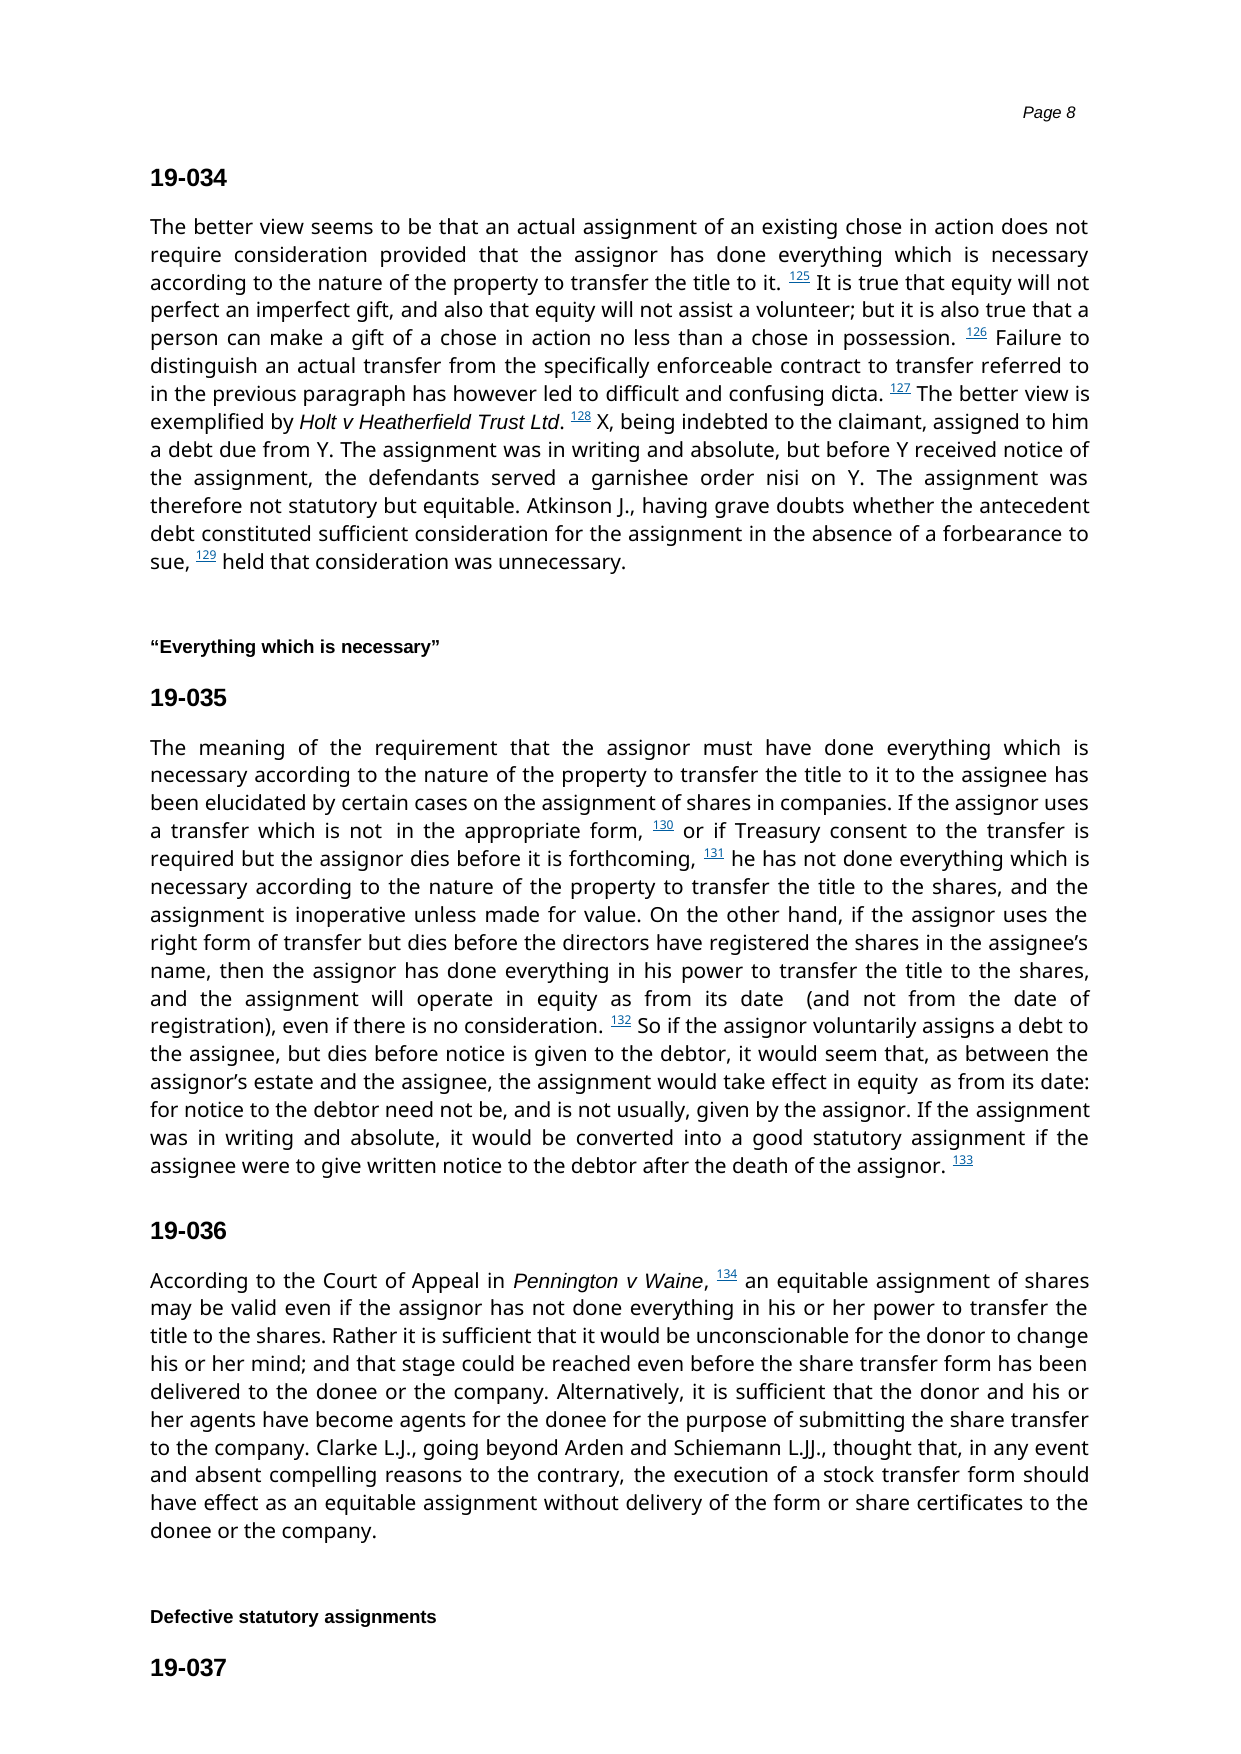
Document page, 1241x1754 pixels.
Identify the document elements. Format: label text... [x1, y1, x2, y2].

subtitle 19-036 [150, 1216, 1107, 1245]
text The meaning of the requirement that the assignor must have done everything which is necessary according to the nature of the property to transfer the title to it to the assignee has been elucidated by certain cases on the assignment of shares in companies. If the assignor uses a transfer which is not in the appropriate form, 130 or if Treasury consent to the transfer is required but the assignor dies before it is forthcoming, 131 he has not done everything which is necessary according to the nature of the property to transfer the title to the shares, and the assignment is inoperative unless made for value. On the other hand, if the assignor uses the right form of transfer but dies before the directors have registered the shares in the assignee’s name, then the assignor has done everything in his power to transfer the title to the shares, and the assignment will operate in equity as from its date (and not from the date of registration), even if there is no consideration. 132 So if the assignor voluntarily assigns a debt to the assignee, but dies before notice is given to the debtor, it would seem that, as between the assignor’s estate and the assignee, the assignment would take effect in equity as from its date: for notice to the debtor need not be, and is not usually, given by the assignor. If the assignment was in writing and absolute, it would be converted into a good statutory assignment if the assignee were to give written notice to the debtor after the death of the assignor. 133 [150, 733, 1090, 1179]
subtitle 19-035 [150, 683, 1107, 712]
subtitle 19-034 [150, 163, 1107, 191]
text The better view seems to be that an actual assignment of an existing chose in action does not require consideration provided that the assignor has done everything which is necessary according to the nature of the property to transfer the title to it. 125 It is true that equity will not perfect an imperfect gift, and also that equity will not assist a volunteer; but it is also true that a person can make a gift of a chose in action no less than a chose in possession. 126 Failure to distinguish an actual transfer from the specifically enforceable contract to transfer referred to in the previous paragraph has however led to difficult and confusing dicta. 127 The better view is exemplified by Holt v Heatherfield Trust Ltd. 128 X, being indebted to the claimant, assigned to him a debt due from Y. The assignment was in writing and absolute, but before Y received notice of the assignment, the defendants served a garnishee order nisi on Y. The assignment was therefore not statutory but equitable. Atkinson J., having grave doubts whether the antecedent debt constituted sufficient consideration for the assignment in the absence of a forbearance to sue, 129 held that consideration was unnecessary. [150, 212, 1090, 575]
subtitle 19-037 [150, 1653, 1107, 1682]
text According to the Court of Appeal in Pennington v Waine, 134 an equitable assignment of shares may be valid even if the assignor has not done everything in his or her power to transfer the title to the shares. Rather it is sufficient that it would be unconscionable for the donor to change his or her mind; and that stage could be reached even before the share transfer form has been delivered to the donee or the company. Alternatively, it is sufficient that the donor and his or her agents have become agents for the donee for the purpose of submitting the share transfer to the company. Clarke L.J., going beyond Arden and Schiemann L.JJ., thought that, in any event and absent compelling reasons to the contrary, the execution of a stock transfer form should have effect as an equitable assignment without delivery of the form or share certificates to the donee or the company. [150, 1266, 1090, 1545]
text Defective statutory assignments [150, 1605, 1107, 1627]
text “Everything which is necessary” [150, 636, 1107, 657]
